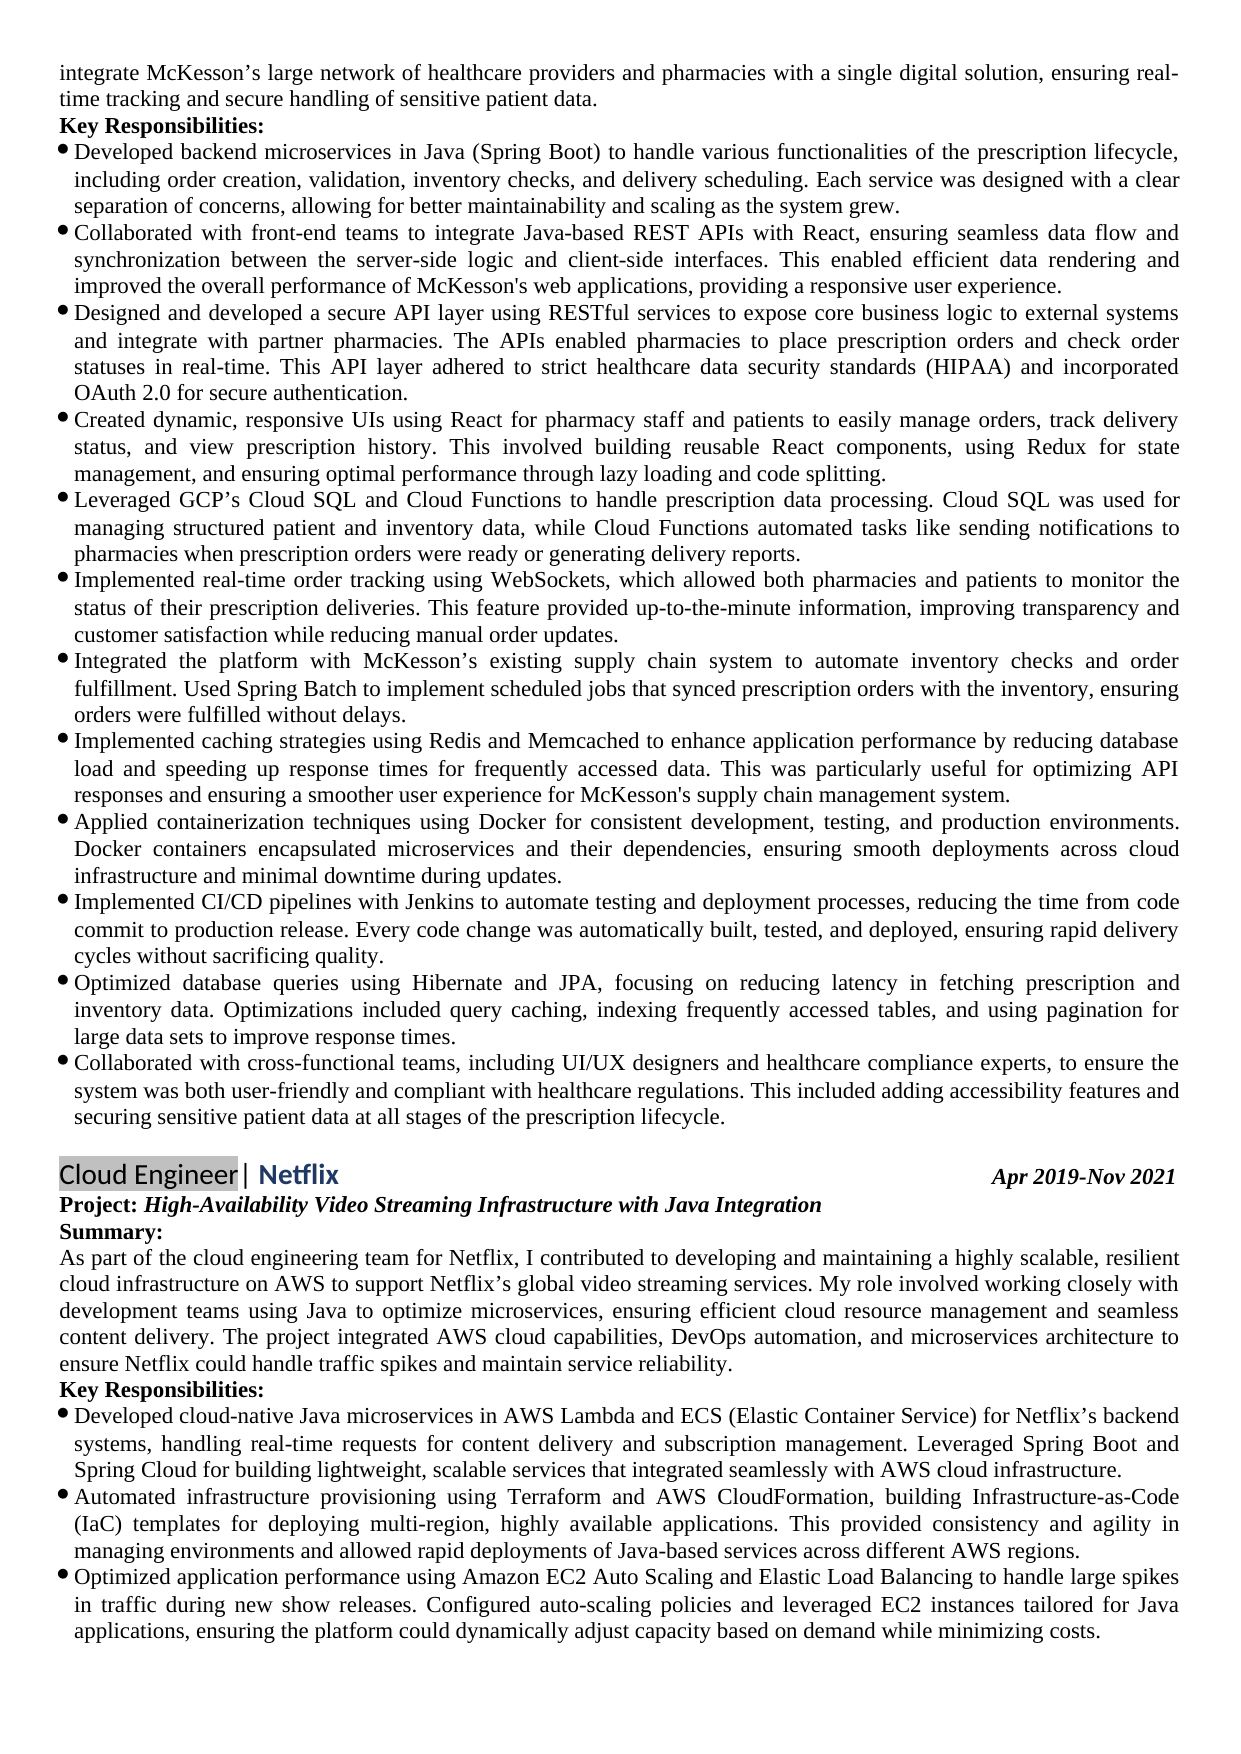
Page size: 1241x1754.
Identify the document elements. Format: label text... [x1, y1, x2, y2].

list Optimized database queries using Hibernate and JPA, focusing on reducing latency in fetching prescription and inventory data. Optimizations included query caching, indexing frequently accessed tables, and using pagination for large data sets to improve response times. [58, 1270, 1181, 1351]
text Cloud Engineer| Netflix Apr 2019-Nov 2021 [59, 1457, 1181, 1493]
list Integrated the platform with McKesson’s existing supply chain system to automate inventory checks and order fulfillment. Used Spring Batch to implement scheduled jobs that synced prescription orders with the inventory, ensuring orders were fulfilled without delays. [58, 949, 1181, 1029]
list Collaborated with front-end teams to integrate Java-based REST APIs with React, ensuring seamless data flow and synchronization between the server-side logic and client-side interfaces. This enabled efficient data rendering and improved the overall performance of McKesson's web applications, providing a responsive user experience. [58, 520, 1181, 601]
list Implemented real-time order tracking using WebSockets, which allowed both pharmacies and patients to monitor the status of their prescription deliveries. This feature provided up-to-the-minute information, improving transparency and customer satisfaction while reducing manual order updates. [58, 868, 1181, 949]
text Full Stack Java Developer | Mckesson Nov 2021-Present [59, 141, 1181, 203]
list Implemented caching strategies using Redis and Memcached to enhance application performance by reducing database load and speeding up response times for frequently accessed data. This was particularly useful for optimizing API responses and ensuring a smoother user experience for McKesson's supply chain management system. [58, 1029, 1181, 1109]
text Project: Prescription Management and Delivery System [59, 203, 1181, 229]
text Work Experience [51, 60, 1190, 104]
list Applied containerization techniques using Docker for consistent development, testing, and production environments. Docker containers encapsulated microservices and their dependencies, ensuring smooth deployments across cloud infrastructure and minimal downtime during updates. [58, 1109, 1181, 1190]
text Summary: As part of the cloud engineering team for Netflix, I contributed to developing and maintaining a highly scalable, resilient cloud infrastructure on AWS to support Netflix’s global video streaming services. My role involved working closely with development teams using Java to optimize microservices, ensuring efficient cloud resource management and seamless content delivery. The project integrated AWS cloud capabilities, DevOps automation, and microservices architecture to ensure Netflix could handle traffic spikes and maintain service reliability. [59, 1519, 1181, 1678]
list Designed and developed a secure API layer using RESTful services to expose core business logic to external systems and integrate with partner pharmacies. The APIs enabled pharmacies to place prescription orders and check order statuses in real-time. This API layer adhered to strict healthcare data security standards (HIPAA) and incorporated OAuth 2.0 for secure authentication. [58, 601, 1181, 707]
list Developed backend microservices in Java (Spring Boot) to handle various functionalities of the prescription lifecycle, including order creation, validation, inventory checks, and delivery scheduling. Each service was designed with a clear separation of concerns, allowing for better maintainability and scaling as the system grew. [58, 440, 1181, 520]
text Key Responsibilities: [59, 413, 1181, 440]
list Leveraged GCP’s Cloud SQL and Cloud Functions to handle prescription data processing. Cloud SQL was used for managing structured patient and inventory data, while Cloud Functions automated tasks like sending notifications to pharmacies when prescription orders were ready or generating delivery reports. [58, 788, 1181, 868]
list Created dynamic, responsive UIs using React for pharmacy staff and patients to easily manage orders, track delivery status, and view prescription history. This involved building reusable React components, using Redux for state management, and ensuring optimal performance through lazy loading and code splitting. [58, 707, 1181, 788]
list Implemented CI/CD pipelines with Jenkins to automate testing and deployment processes, reducing the time from code commit to production release. Every code change was automatically built, tested, and deployed, ensuring rapid delivery cycles without sacrificing quality. [58, 1190, 1181, 1270]
text Summary: McKesson, as one of the largest healthcare services companies, needed a reliable and scalable platform for managing prescriptions and ensuring timely delivery of medications to pharmacies and patients. I was a part of the team that worked on developing and maintaining a Prescription Management and Delivery System, designed to streamline the end-to-end process of handling prescription orders, tracking inventory, and managing deliveries efficiently. This project aimed to integrate McKesson’s large network of healthcare providers and pharmacies with a single digital solution, ensuring real-time tracking and secure handling of sensitive patient data. [59, 229, 1181, 413]
text Project: High-Availability Video Streaming Infrastructure with Java Integration [59, 1493, 1181, 1519]
list Collaborated with cross-functional teams, including UI/UX designers and healthcare compliance experts, to ensure the system was both user-friendly and compliant with healthcare regulations. This included adding accessibility features and securing sensitive patient data at all stages of the prescription lifecycle. [58, 1351, 1181, 1431]
